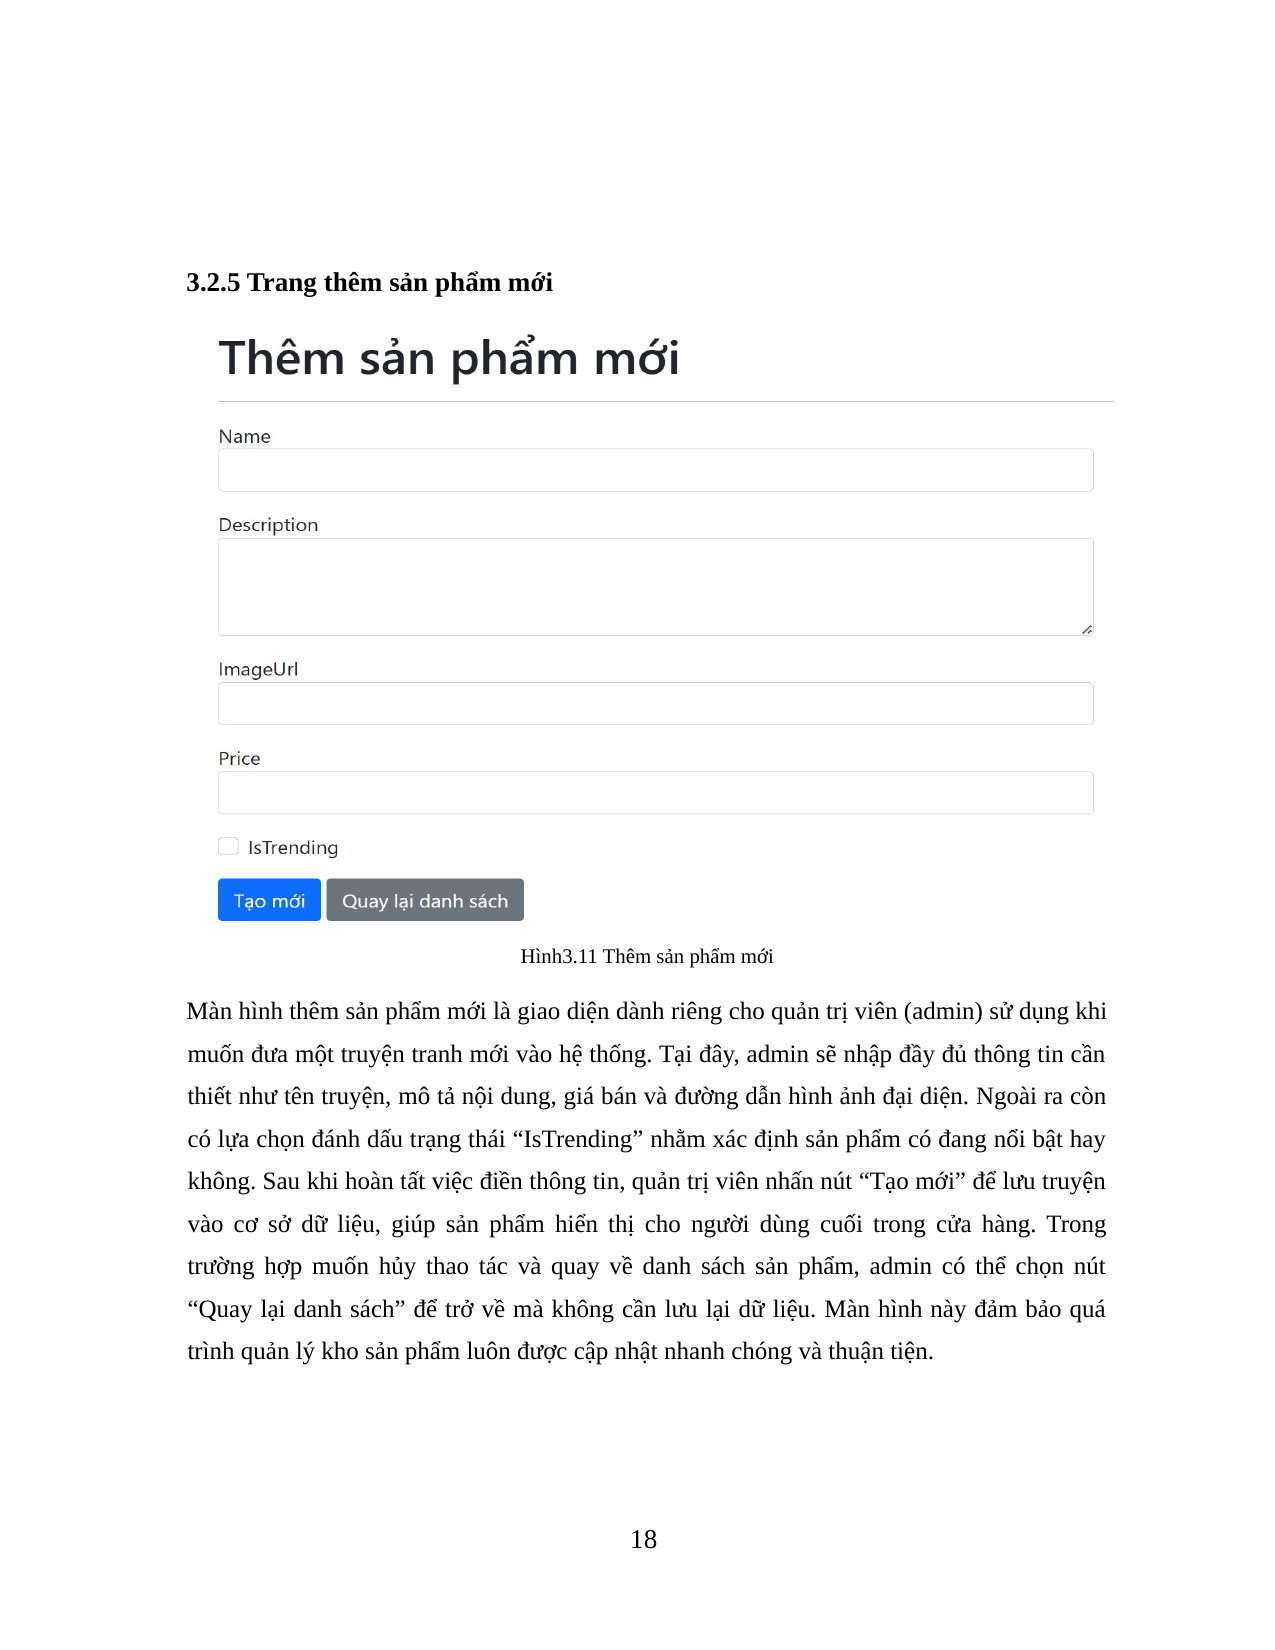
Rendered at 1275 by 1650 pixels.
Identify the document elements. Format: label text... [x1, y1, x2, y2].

picture [195, 317, 1114, 928]
text Hình3.11 Thêm sản phẩm mới [159, 944, 1134, 968]
text Màn hình thêm sản phẩm mới là giao diện dành riêng cho quản trị viên (admin) sử dụng khi muốn đưa một truyện tranh mới vào hệ thống. Tại đây, admin sẽ nhập đầy đủ thông tin cần thiết như tên truyện, mô tả nội dung, giá bán và đường dẫn hình ảnh đại diện. Ngoài ra còn có lựa chọn đánh dấu trạng thái “IsTrending” nhằm xác định sản phẩm có đang nổi bật hay không. Sau khi hoàn tất việc điền thông tin, quản trị viên nhấn nút “Tạo mới” để lưu truyện vào cơ sở dữ liệu, giúp sản phẩm hiển thị cho người dùng cuối trong cửa hàng. Trong trường hợp muốn hủy thao tác và quay về danh sách sản phẩm, admin có thể chọn nút “Quay lại danh sách” để trở về mà không cần lưu lại dữ liệu. Màn hình này đảm bảo quá trình quản lý kho sản phẩm luôn được cập nhật nhanh chóng và thuận tiện. [186, 996, 1108, 1365]
subtitle 3.2.5 Trang thêm sản phẩm mới [186, 266, 1226, 297]
